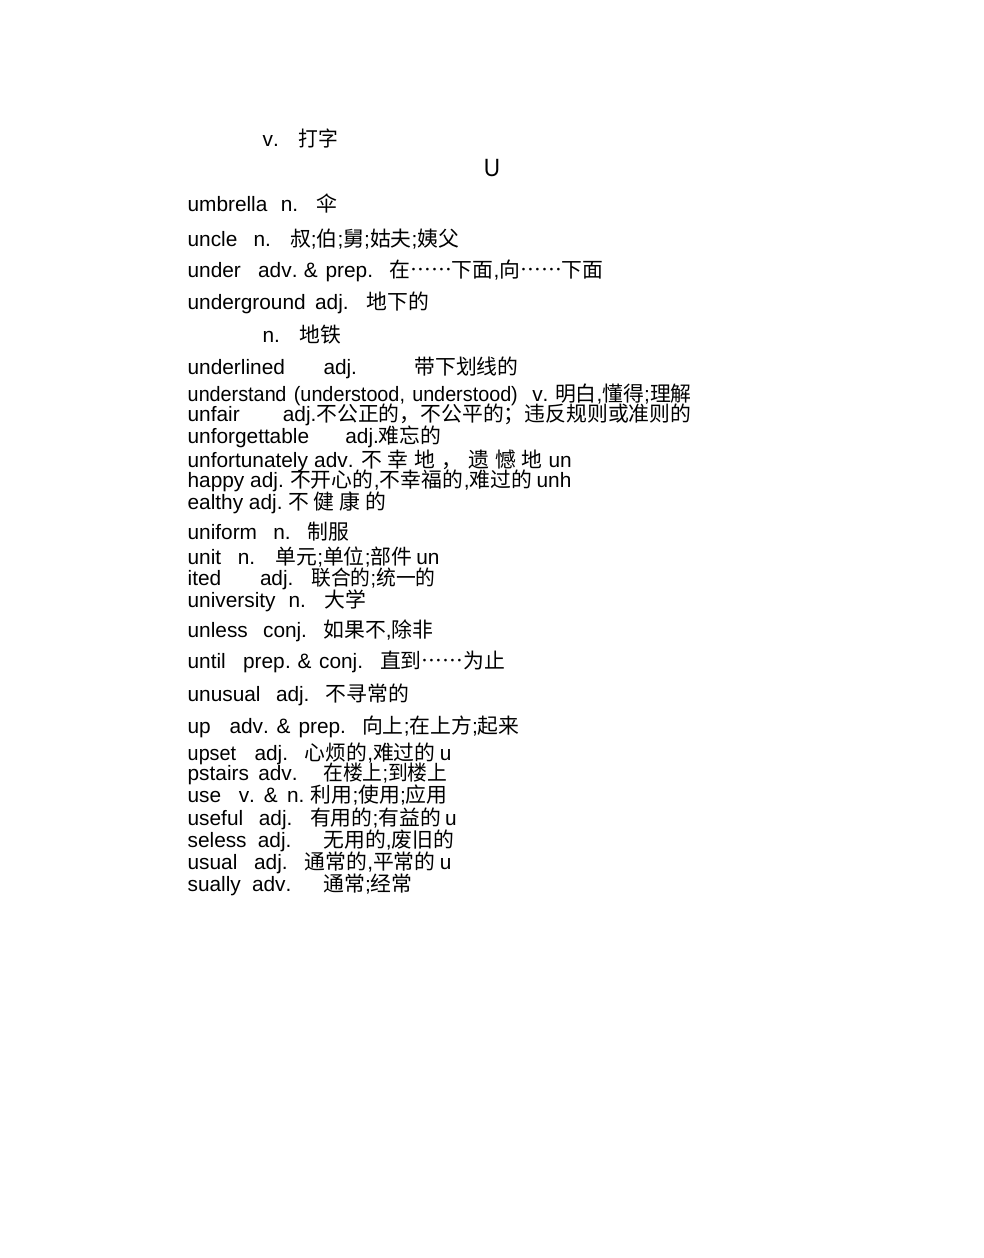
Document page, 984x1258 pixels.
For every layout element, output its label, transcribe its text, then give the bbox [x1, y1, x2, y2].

text n. 地铁 [262, 316, 983, 349]
text understand (understood, understood) v. 明白,懂得;理解unfair adj.不公正的，不公平的；违反规则或准则的unforgettable adj.难忘的 [187, 383, 703, 449]
text unfortunately adv. 不 幸 地 ， 遗 憾 地unhappy adj. 不开心的,不幸福的,难过的unhealthy adj. 不 健 康 的 [187, 449, 571, 516]
text uncle n. 叔;伯;舅;姑夫;姨父 [187, 219, 983, 254]
text underground adj. 地下的 [187, 284, 983, 316]
text umbrella n. 伞 [187, 182, 983, 219]
text unit n. 单元;单位;部件united adj. 联合的;统一的university n. 大学 [187, 547, 441, 613]
text v. 打字 [262, 111, 983, 155]
text until prep. & conj. 直到……为止 [187, 643, 983, 676]
text unusual adj. 不寻常的 [187, 676, 983, 708]
text unless conj. 如果不,除非 [187, 613, 983, 643]
text underlined adj. 带下划线的 [187, 349, 983, 381]
text under adv. & prep. 在……下面,向……下面 [187, 254, 983, 284]
text upset adj. 心烦的,难过的upstairs adv. 在楼上;到楼上use v. & n. 利用;使用;应用useful adj. 有用的;有益的useless adj. 无用的,废旧的usual adj. 通常的,平常的usually adv. 通常;经常 [187, 743, 461, 897]
text up adv. & prep. 向上;在上方;起来 [187, 708, 983, 741]
text uniform n. 制服 [187, 516, 983, 546]
subtitle U [0, 155, 983, 182]
